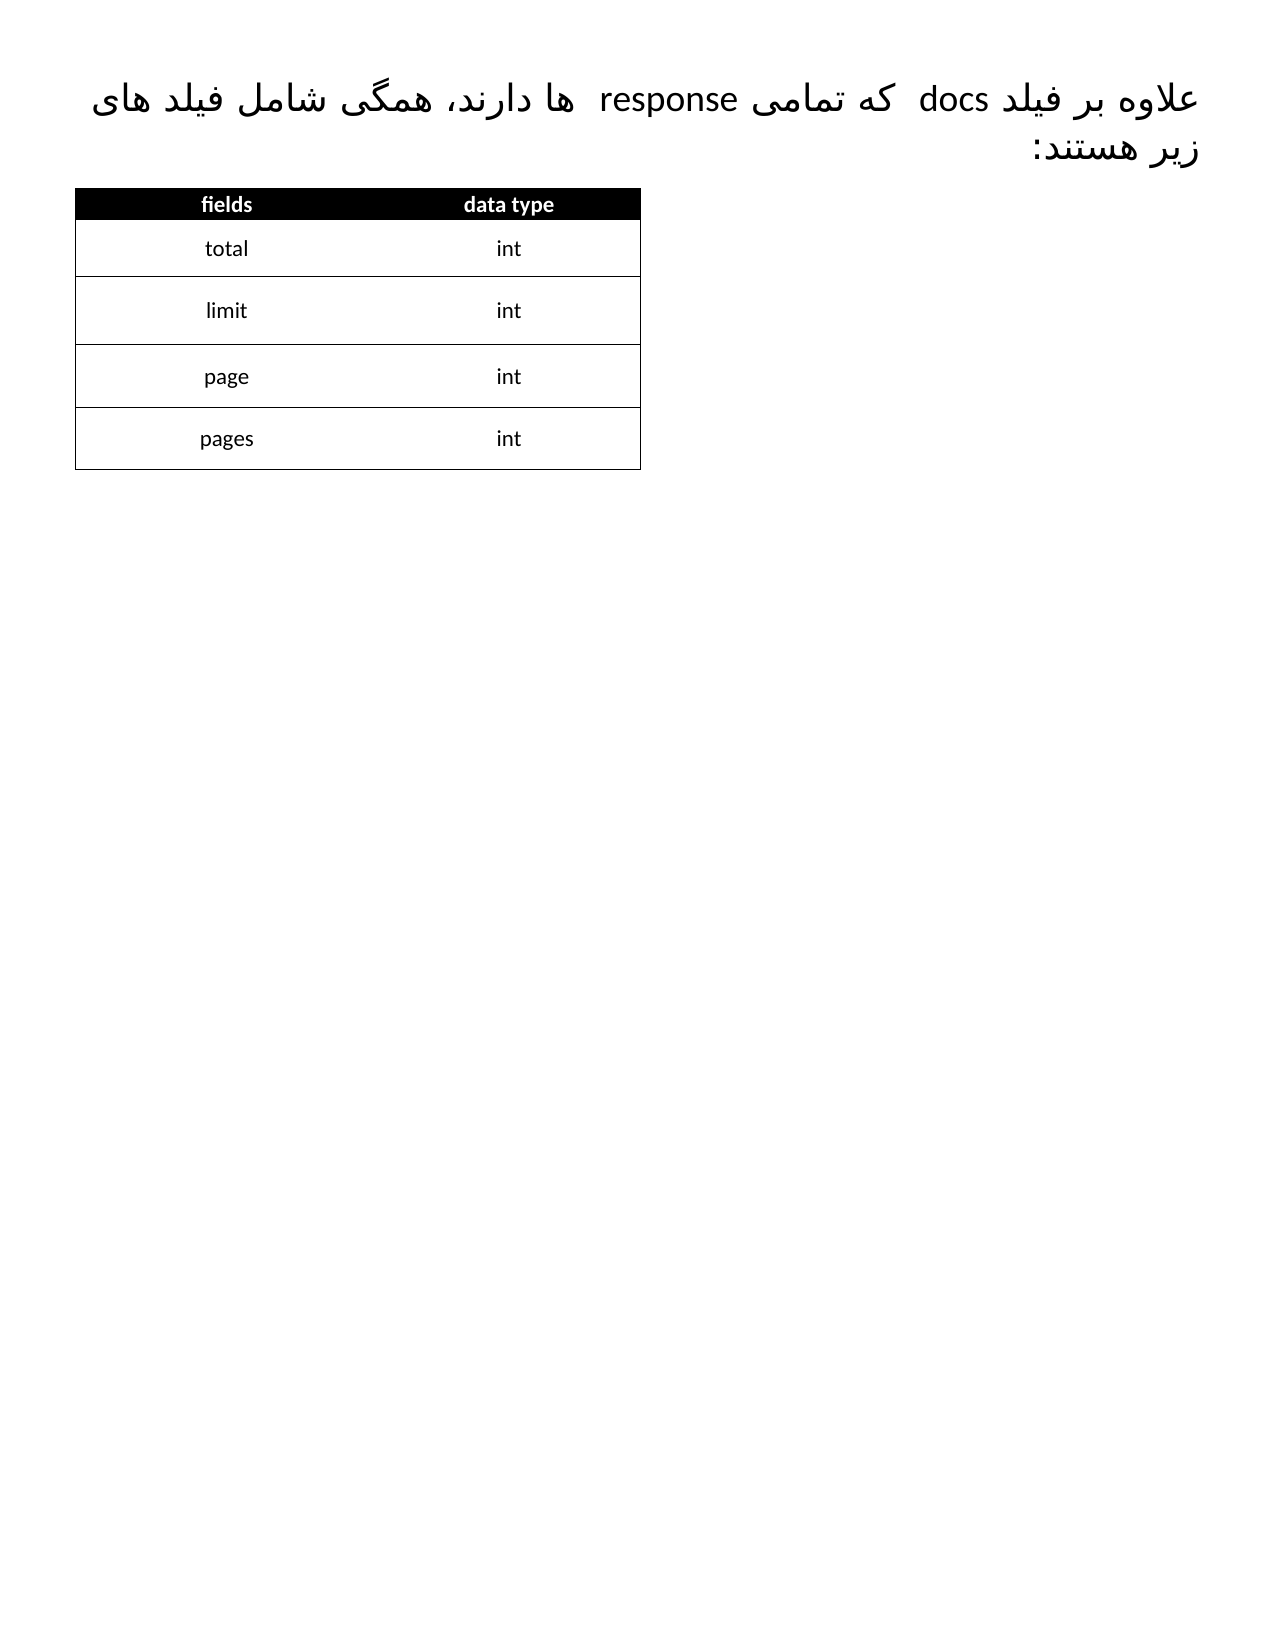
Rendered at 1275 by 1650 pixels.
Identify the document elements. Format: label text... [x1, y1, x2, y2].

table_header fields [76, 189, 378, 219]
table_cell int [378, 408, 640, 469]
table_cell limit [76, 277, 378, 344]
table_cell int [378, 220, 640, 276]
table_cell int [378, 277, 640, 344]
text علاوه بر فیلد docs که تمامی response ها دارند، همگی شامل فیلد های زیر هستند: [75, 75, 1200, 168]
table_cell page [76, 345, 378, 407]
table_cell pages [76, 408, 378, 469]
table_header data type [378, 189, 640, 219]
table_cell int [378, 345, 640, 407]
table_cell total [76, 220, 378, 276]
